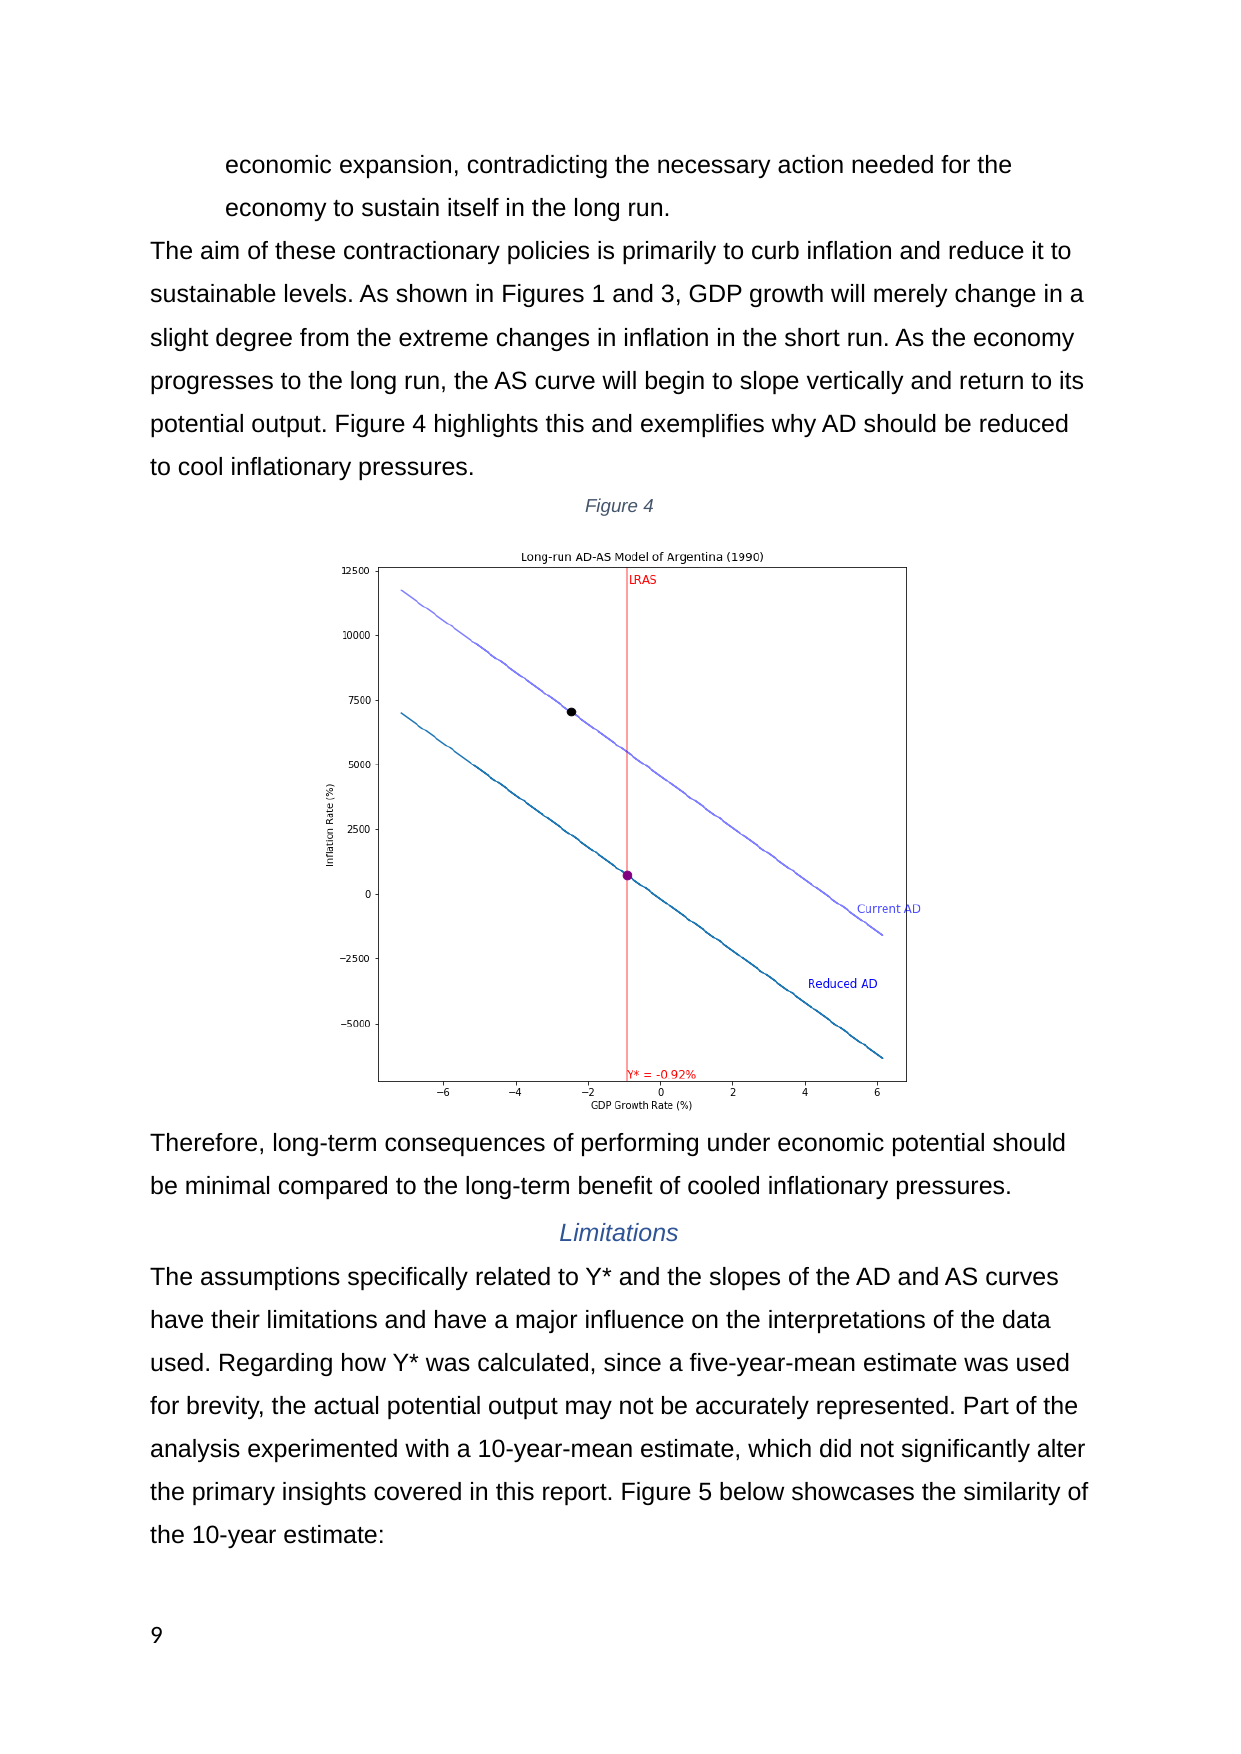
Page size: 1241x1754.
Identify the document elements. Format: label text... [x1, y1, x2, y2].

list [187, 150, 1090, 222]
text The assumptions specifically related to Y* and the slopes of the AD and AS curves have their limitations and have a major influence on the interpretations of the data used. Regarding how Y* was calculated, since a five-year-mean estimate was used for brevity, the actual potential output may not be accurately represented. Part of the analysis experimented with a 10-year-mean estimate, which did not significantly alter the primary insights covered in this report. Figure 5 below showcases the similarity of the 10-year estimate: [150, 1262, 1090, 1549]
text Therefore, long-term consequences of performing under economic potential should be minimal compared to the long-term benefit of cooled inflationary pressures. [150, 1128, 1090, 1200]
text The aim of these contractionary policies is primarily to curb inflation and reduce it to sustainable levels. As shown in Figures 1 and 3, GDP growth will merely change in a slight degree from the extreme changes in inflation in the short run. As the economy progresses to the long run, the AS curve will begin to slope vertically and return to its potential output. Figure 4 highlights this and exemplifies why AD should be reduced to cool inflationary pressures. [150, 236, 1090, 481]
picture [317, 537, 923, 1113]
subtitle Limitations [150, 1218, 1090, 1247]
text Figure 4 [150, 495, 1090, 517]
